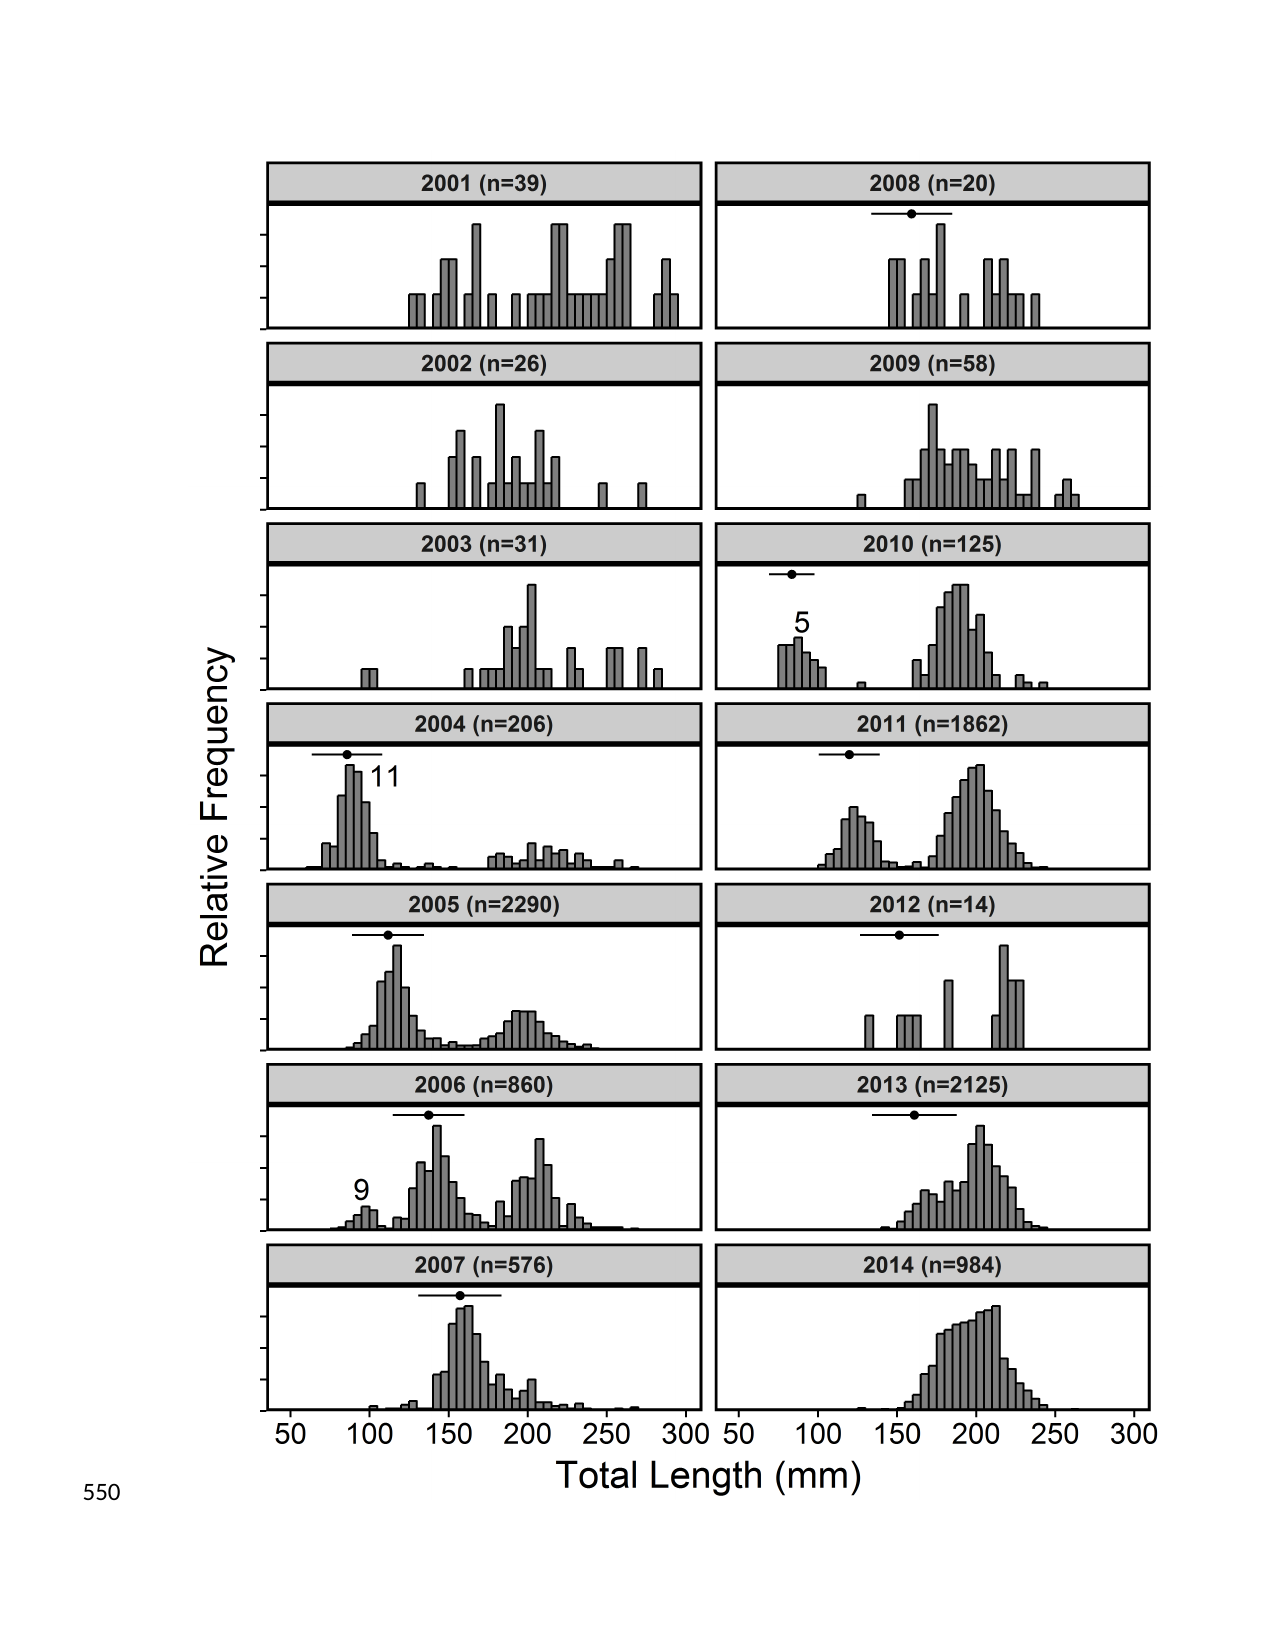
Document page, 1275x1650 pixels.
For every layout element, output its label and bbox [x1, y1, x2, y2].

picture [187, 150, 1163, 1500]
